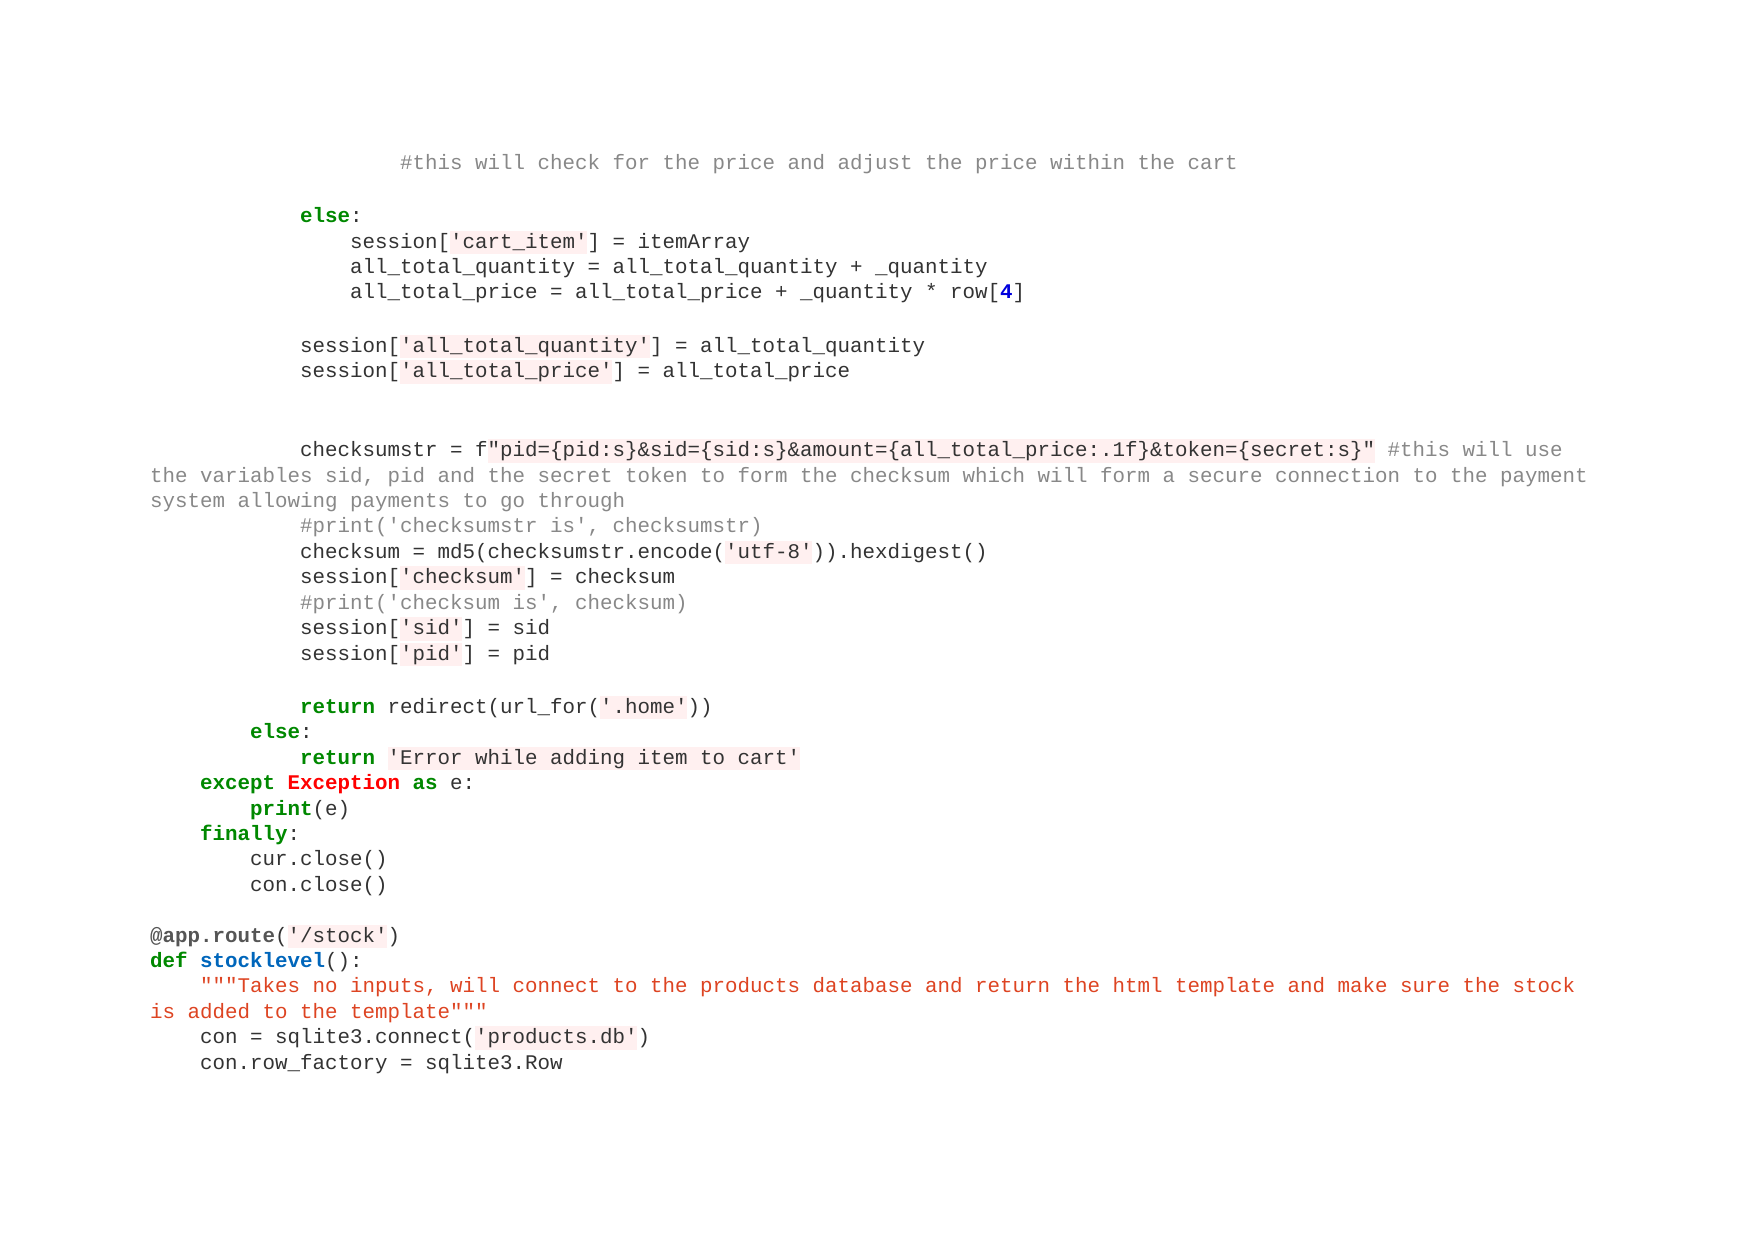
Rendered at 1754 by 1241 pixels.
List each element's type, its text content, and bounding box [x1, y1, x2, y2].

text return 'Error while adding item to cart' [150, 745, 1604, 770]
text con.close() [150, 872, 1604, 897]
text con = sqlite3.connect('products.db') [150, 1024, 1604, 1050]
text session['cart_item'] = itemArray [150, 229, 1604, 254]
text @app.route('/stock') [150, 923, 1604, 948]
text return redirect(url_for('.home')) [150, 694, 1604, 719]
text finally: [150, 821, 1604, 847]
text session['all_total_price'] = all_total_price [150, 358, 1604, 384]
text #this will check for the price and adjust the price within the cart [150, 150, 1604, 175]
text checksum = md5(checksumstr.encode('utf-8')).hexdigest() [150, 539, 1604, 564]
text """Takes no inputs, will connect to the products database and return the html template and make sure the stock is added to the template""" [150, 974, 1604, 1024]
text all_total_quantity = all_total_quantity + _quantity [150, 254, 1604, 280]
text session['checksum'] = checksum [150, 564, 1604, 590]
text else: [150, 719, 1604, 745]
text checksumstr = f"pid={pid:s}&sid={sid:s}&amount={all_total_price:.1f}&token={secret:s}" #this will use the variables sid, pid and the secret token to form the checksum which will form a secure connection to the payment system allowing payments to go through [150, 437, 1604, 514]
text session['all_total_quantity'] = all_total_quantity [150, 333, 1604, 358]
text session['pid'] = pid [150, 641, 1604, 666]
text all_total_price = all_total_price + _quantity * row[4] [150, 280, 1604, 305]
text #print('checksumstr is', checksumstr) [150, 514, 1604, 539]
text cur.close() [150, 847, 1604, 872]
text con.row_factory = sqlite3.Row [150, 1050, 1604, 1075]
text except Exception as e: [150, 770, 1604, 796]
text #print('checksum is', checksum) [150, 590, 1604, 615]
text else: [150, 203, 1604, 229]
text print(e) [150, 796, 1604, 821]
text session['sid'] = sid [150, 615, 1604, 641]
text def stocklevel(): [150, 948, 1604, 974]
